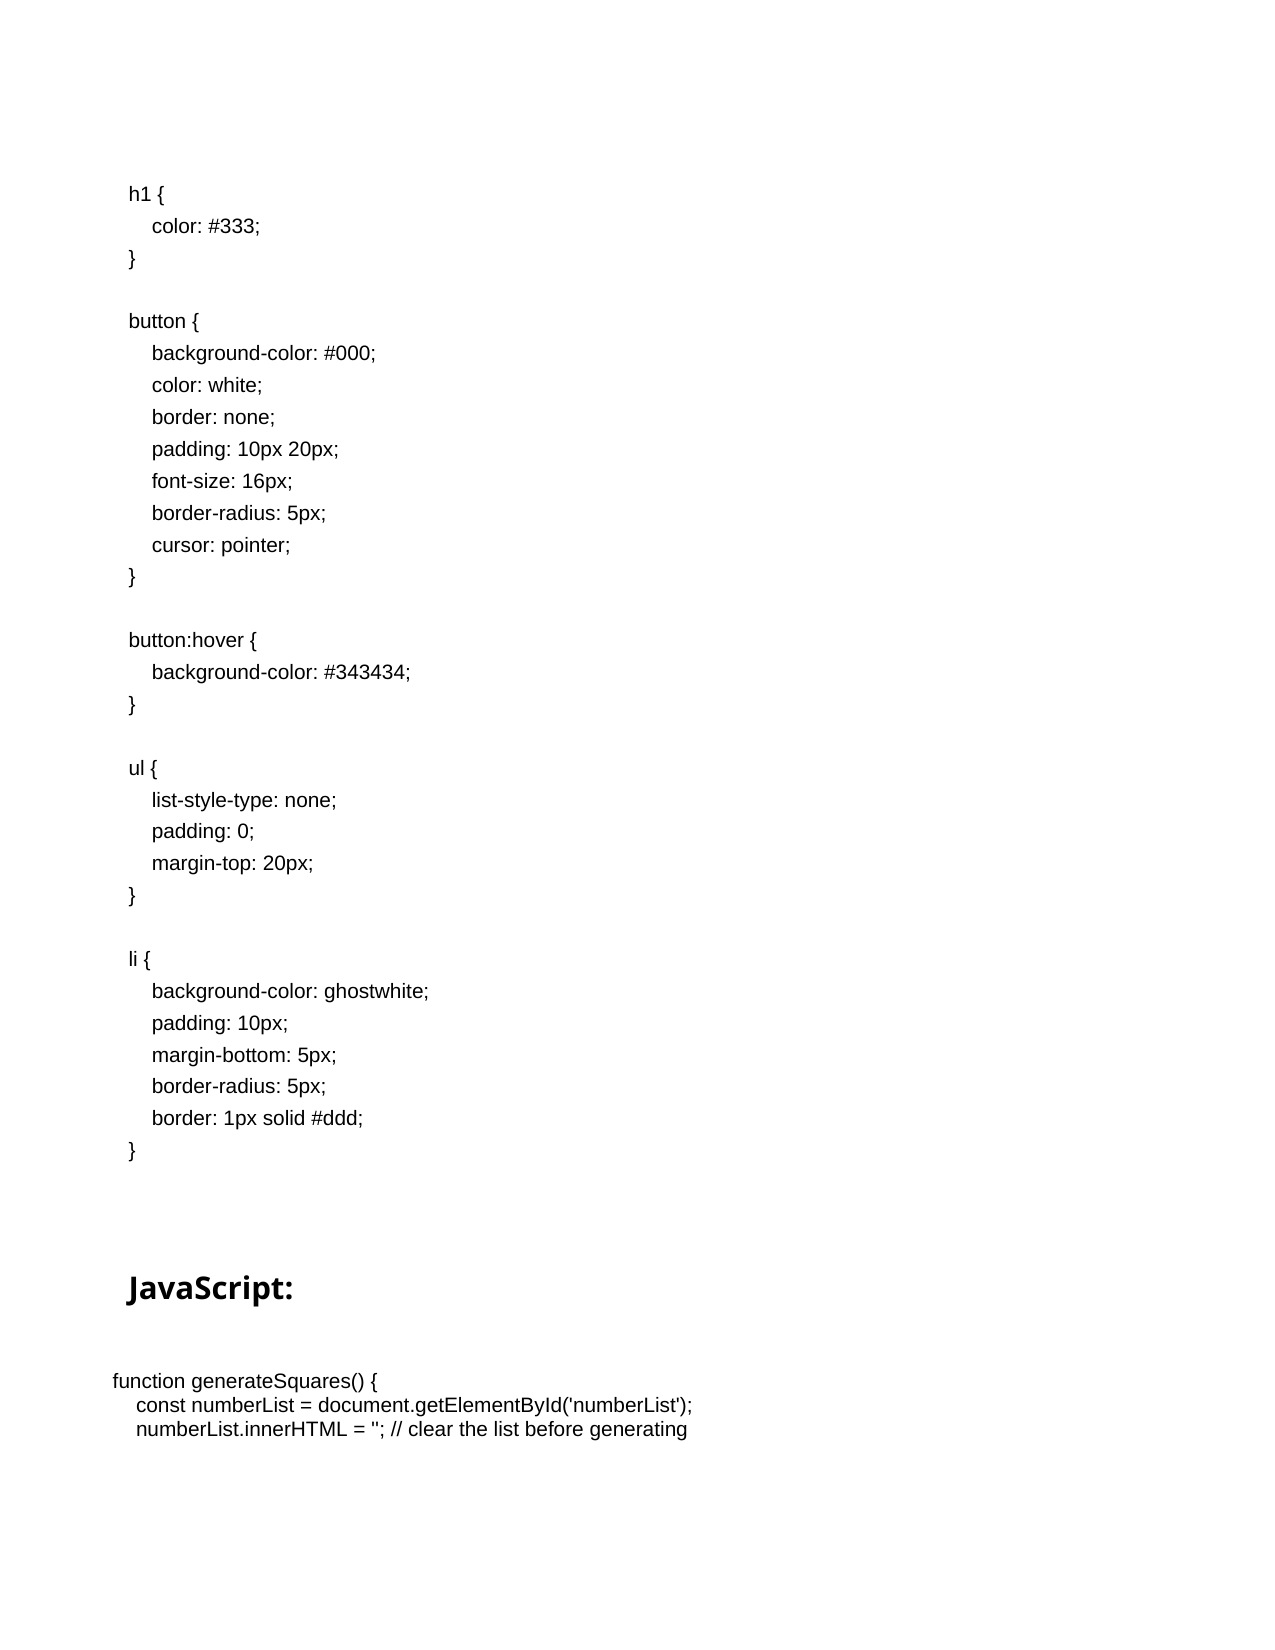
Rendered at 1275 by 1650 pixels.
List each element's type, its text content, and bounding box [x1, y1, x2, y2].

text } [128, 1138, 1162, 1162]
text background-color: #343434; [128, 660, 1162, 684]
text border: 1px solid #ddd; [128, 1106, 1162, 1130]
text ul { [128, 756, 1162, 779]
text color: white; [128, 373, 1162, 397]
text } [128, 564, 1162, 588]
text margin-top: 20px; [128, 851, 1162, 875]
text button { [128, 309, 1162, 333]
text border-radius: 5px; [128, 1074, 1162, 1098]
text color: #333; [128, 214, 1162, 238]
text border-radius: 5px; [128, 501, 1162, 524]
text background-color: ghostwhite; [128, 979, 1162, 1003]
text border: none; [128, 405, 1162, 429]
text function generateSquares() { [112, 1369, 1162, 1393]
text padding: 0; [128, 819, 1162, 843]
text JavaScript: [128, 1266, 1162, 1308]
text padding: 10px 20px; [128, 437, 1162, 461]
text const numberList = document.getElementById('numberList'); [112, 1393, 1162, 1417]
text margin-bottom: 5px; [128, 1042, 1162, 1066]
text button:hover { [128, 628, 1162, 652]
text list-style-type: none; [128, 787, 1162, 811]
text font-size: 16px; [128, 469, 1162, 493]
text padding: 10px; [128, 1011, 1162, 1034]
text cursor: pointer; [128, 532, 1162, 556]
text } [128, 246, 1162, 269]
text background-color: #000; [128, 341, 1162, 365]
text } [128, 692, 1162, 716]
text numberList.innerHTML = ''; // clear the list before generating [112, 1417, 1162, 1441]
text li { [128, 947, 1162, 971]
text } [128, 883, 1162, 907]
text h1 { [128, 182, 1162, 206]
